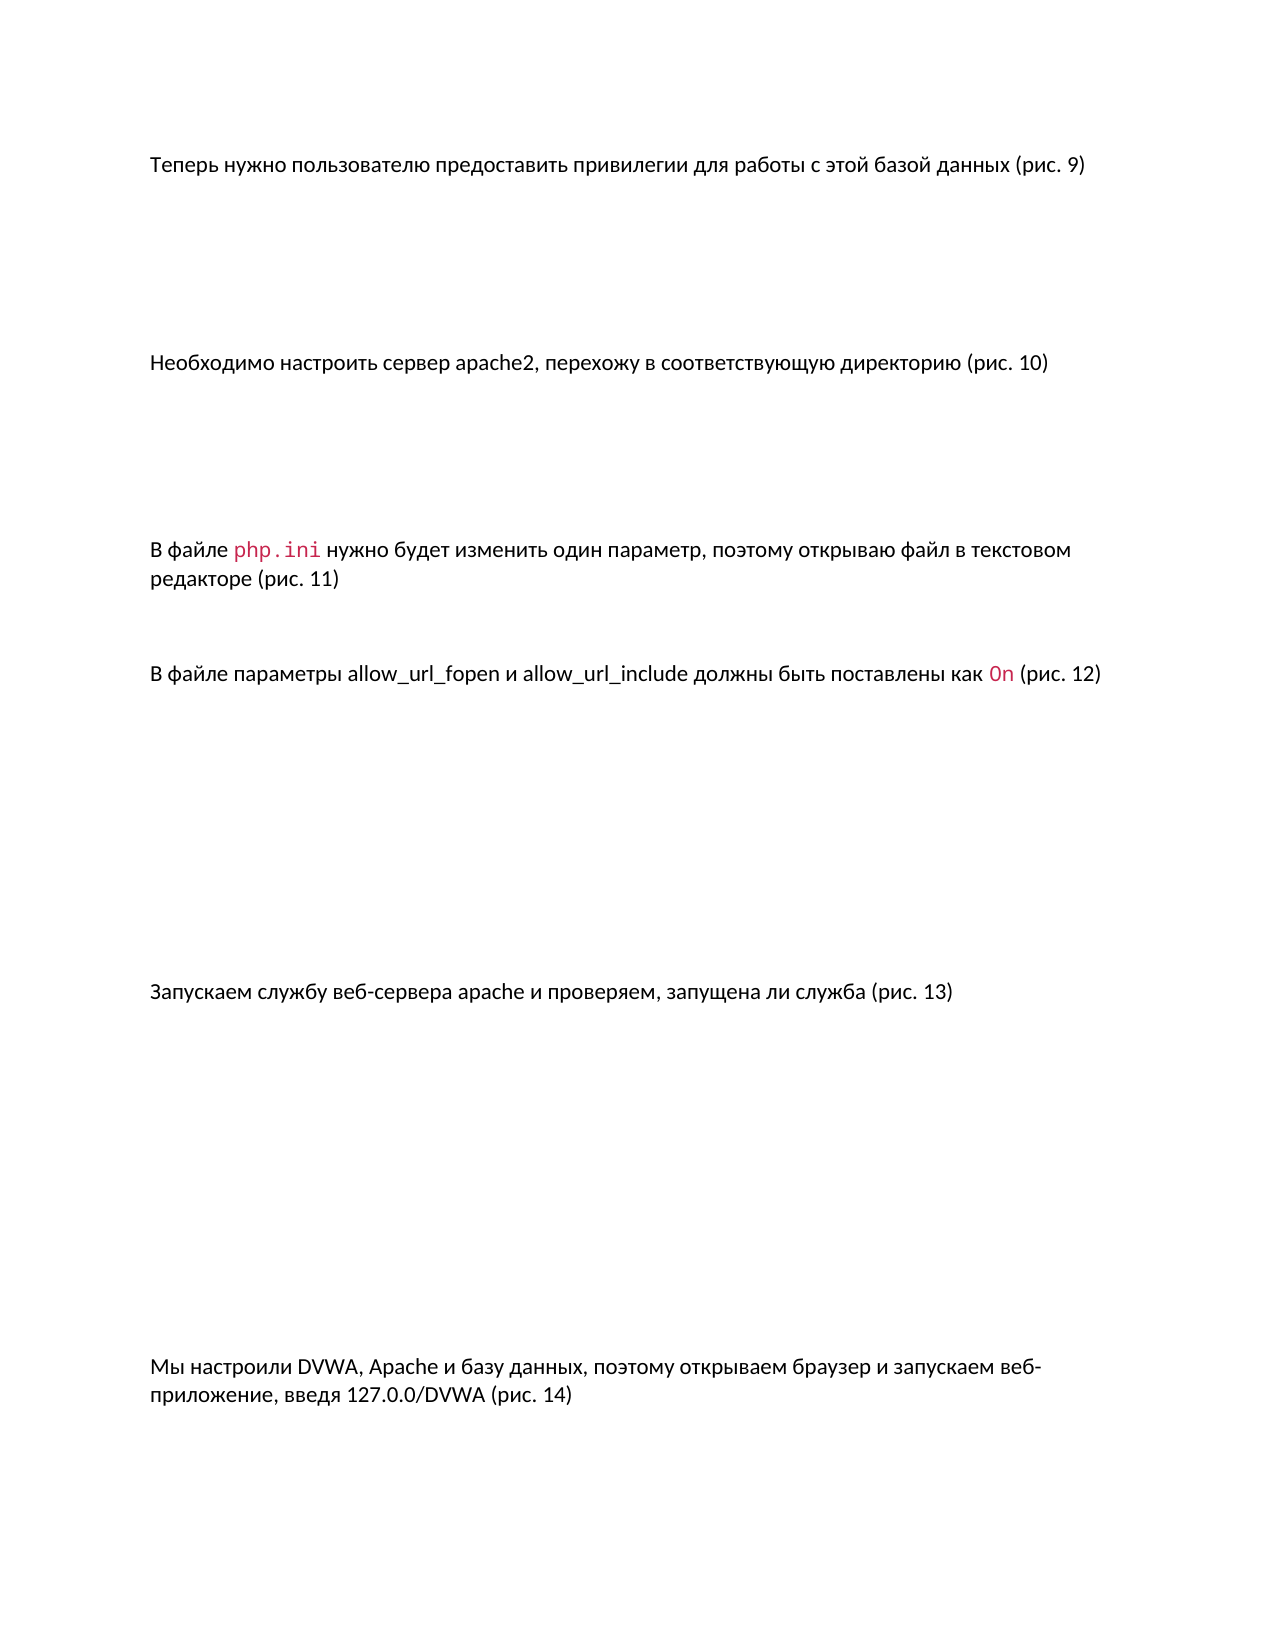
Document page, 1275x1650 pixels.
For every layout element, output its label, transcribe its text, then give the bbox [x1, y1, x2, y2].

text Теперь нужно пользователю предоставить привилегии для работы с этой базой данных (рис. 9) [150, 150, 1125, 178]
text В файле php.ini нужно будет изменить один параметр, поэтому открываю файл в текстовом редакторе (рис. 11) [150, 535, 1125, 592]
text Мы настроили DVWA, Apache и базу данных, поэтому открываем браузер и запускаем веб-приложение, введя 127.0.0/DVWA (рис. 14) [150, 1352, 1125, 1408]
text Необходимо настроить сервер apache2, перехожу в соответствующую директорию (рис. 10) [150, 348, 1125, 376]
text Запускаем службу веб-сервера apache и проверяем, запущена ли служба (рис. 13) [150, 977, 1125, 1005]
text В файле параметры allow_url_fopen и allow_url_include должны быть поставлены как On (рис. 12) [150, 659, 1125, 687]
